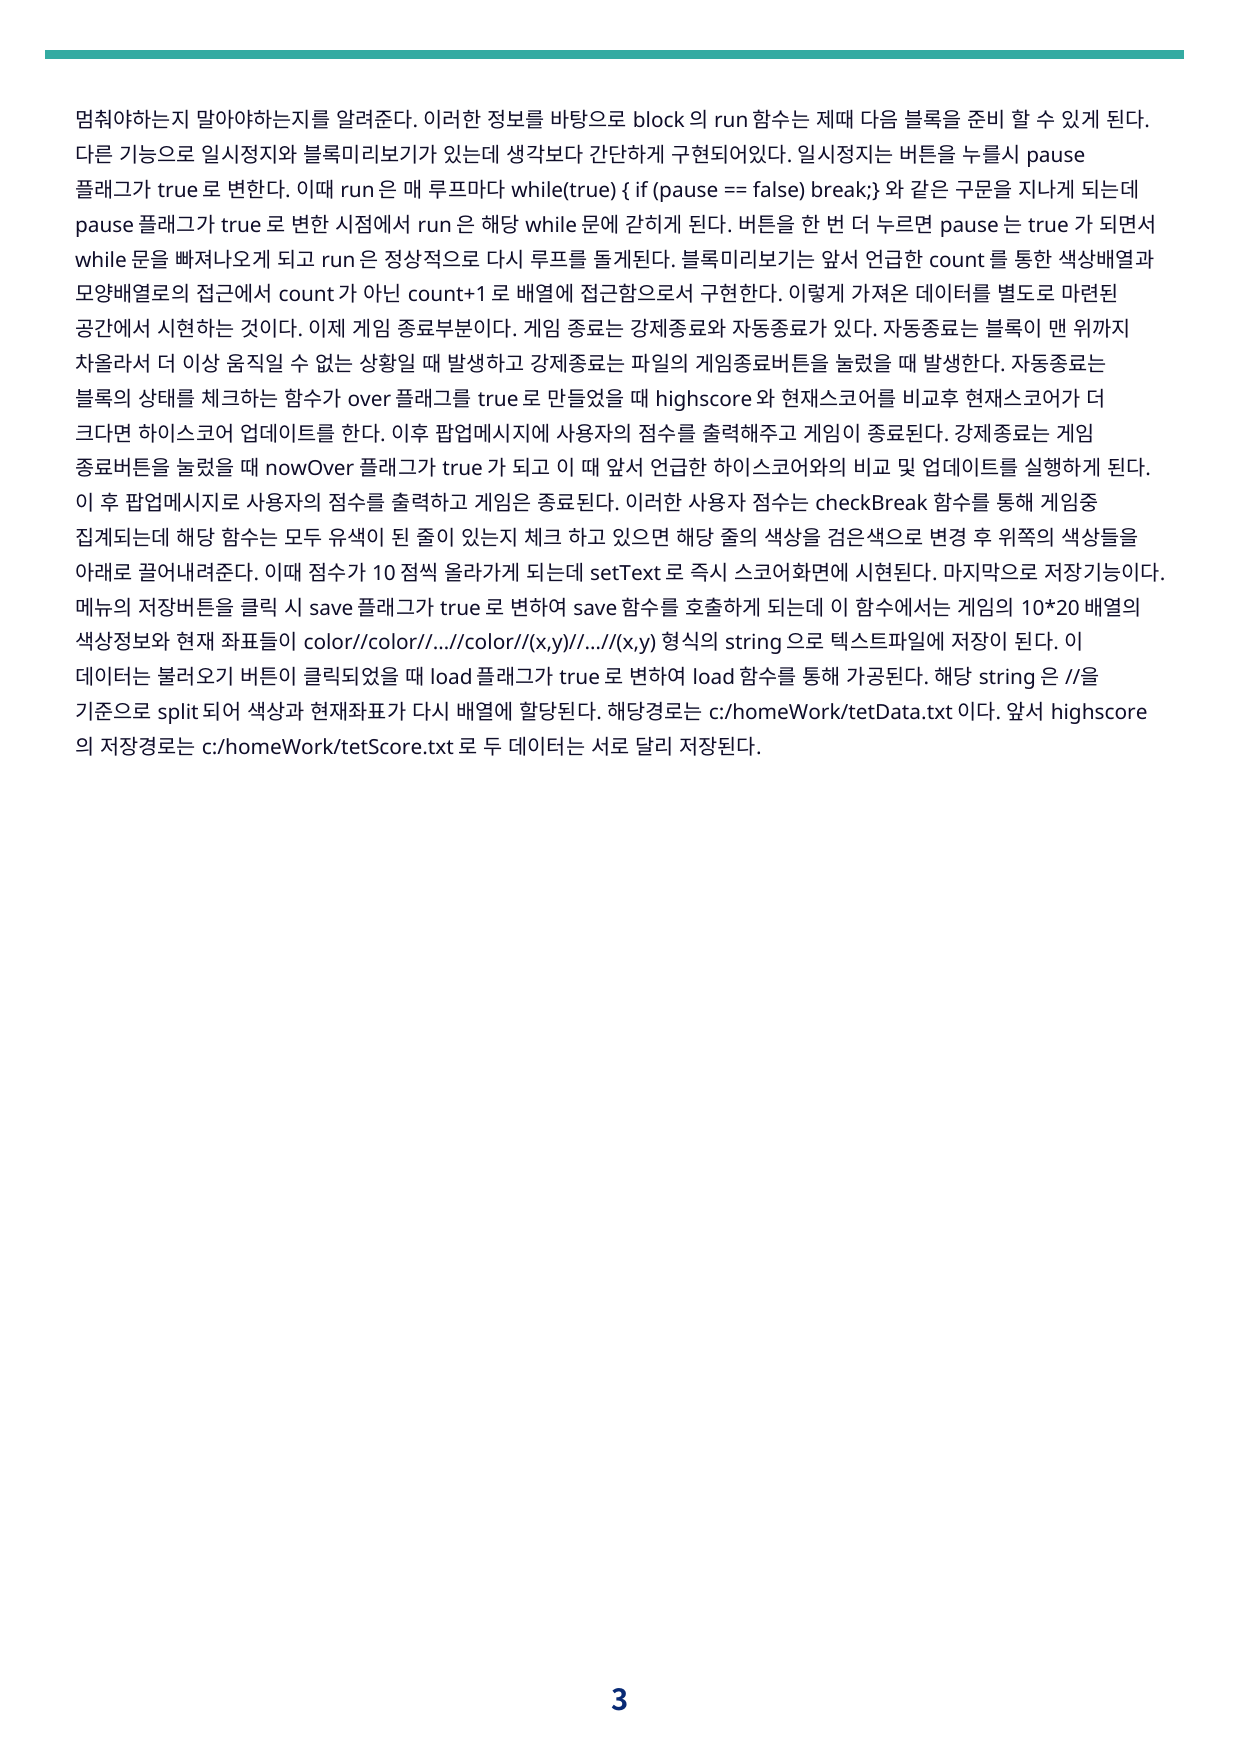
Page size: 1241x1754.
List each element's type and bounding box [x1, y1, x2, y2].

text [75, 104, 1165, 760]
